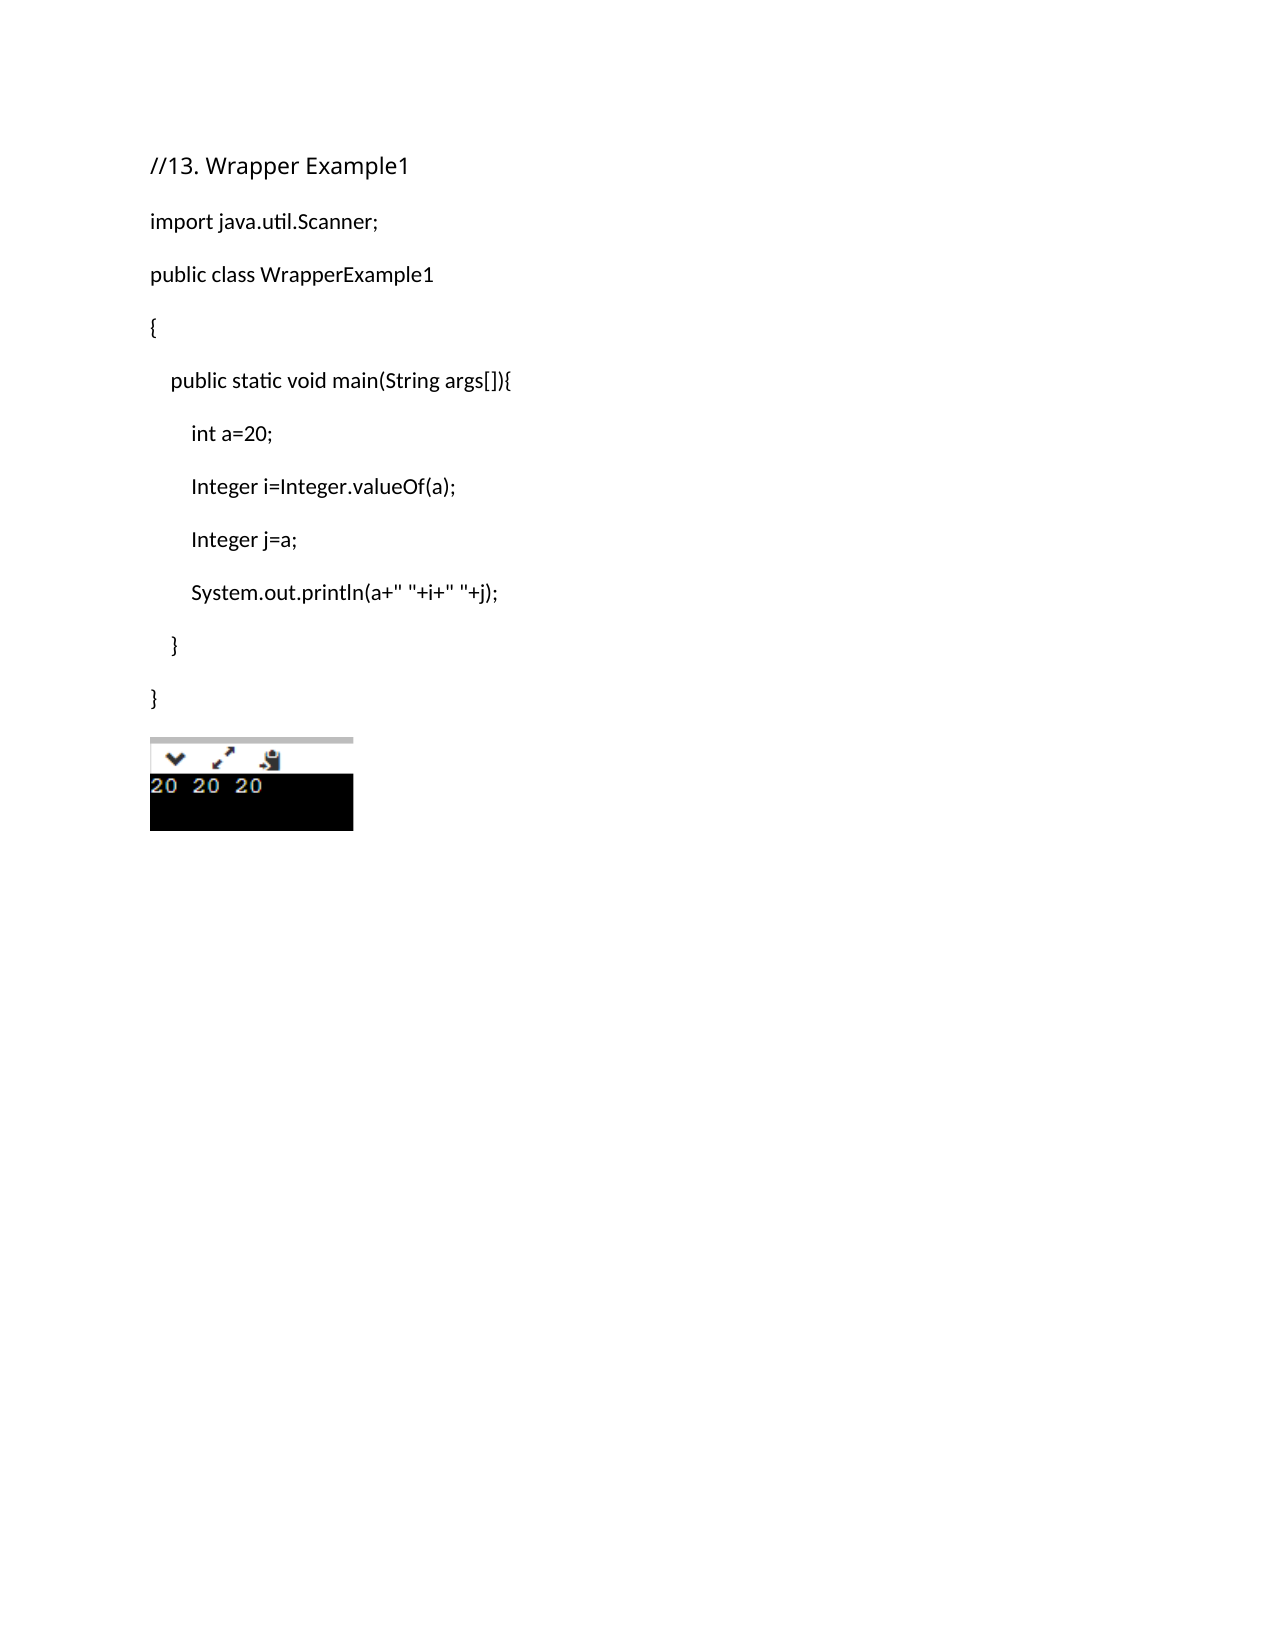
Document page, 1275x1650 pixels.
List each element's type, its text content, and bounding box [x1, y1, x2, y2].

text Integer j=a; [150, 525, 1125, 553]
text Integer i=Integer.valueOf(a); [150, 472, 1125, 500]
text public static void main(String args[]){ [150, 366, 1125, 394]
text System.out.println(a+" "+i+" "+j); [150, 578, 1125, 606]
text { [150, 313, 1125, 341]
text int a=20; [150, 419, 1125, 447]
text import java.util.Scanner; [150, 207, 1125, 235]
text //13. Wrapper Example1 [150, 150, 1125, 181]
text public class WrapperExample1 [150, 260, 1125, 288]
text } [150, 684, 1125, 712]
text } [150, 631, 1125, 659]
picture [150, 737, 354, 831]
